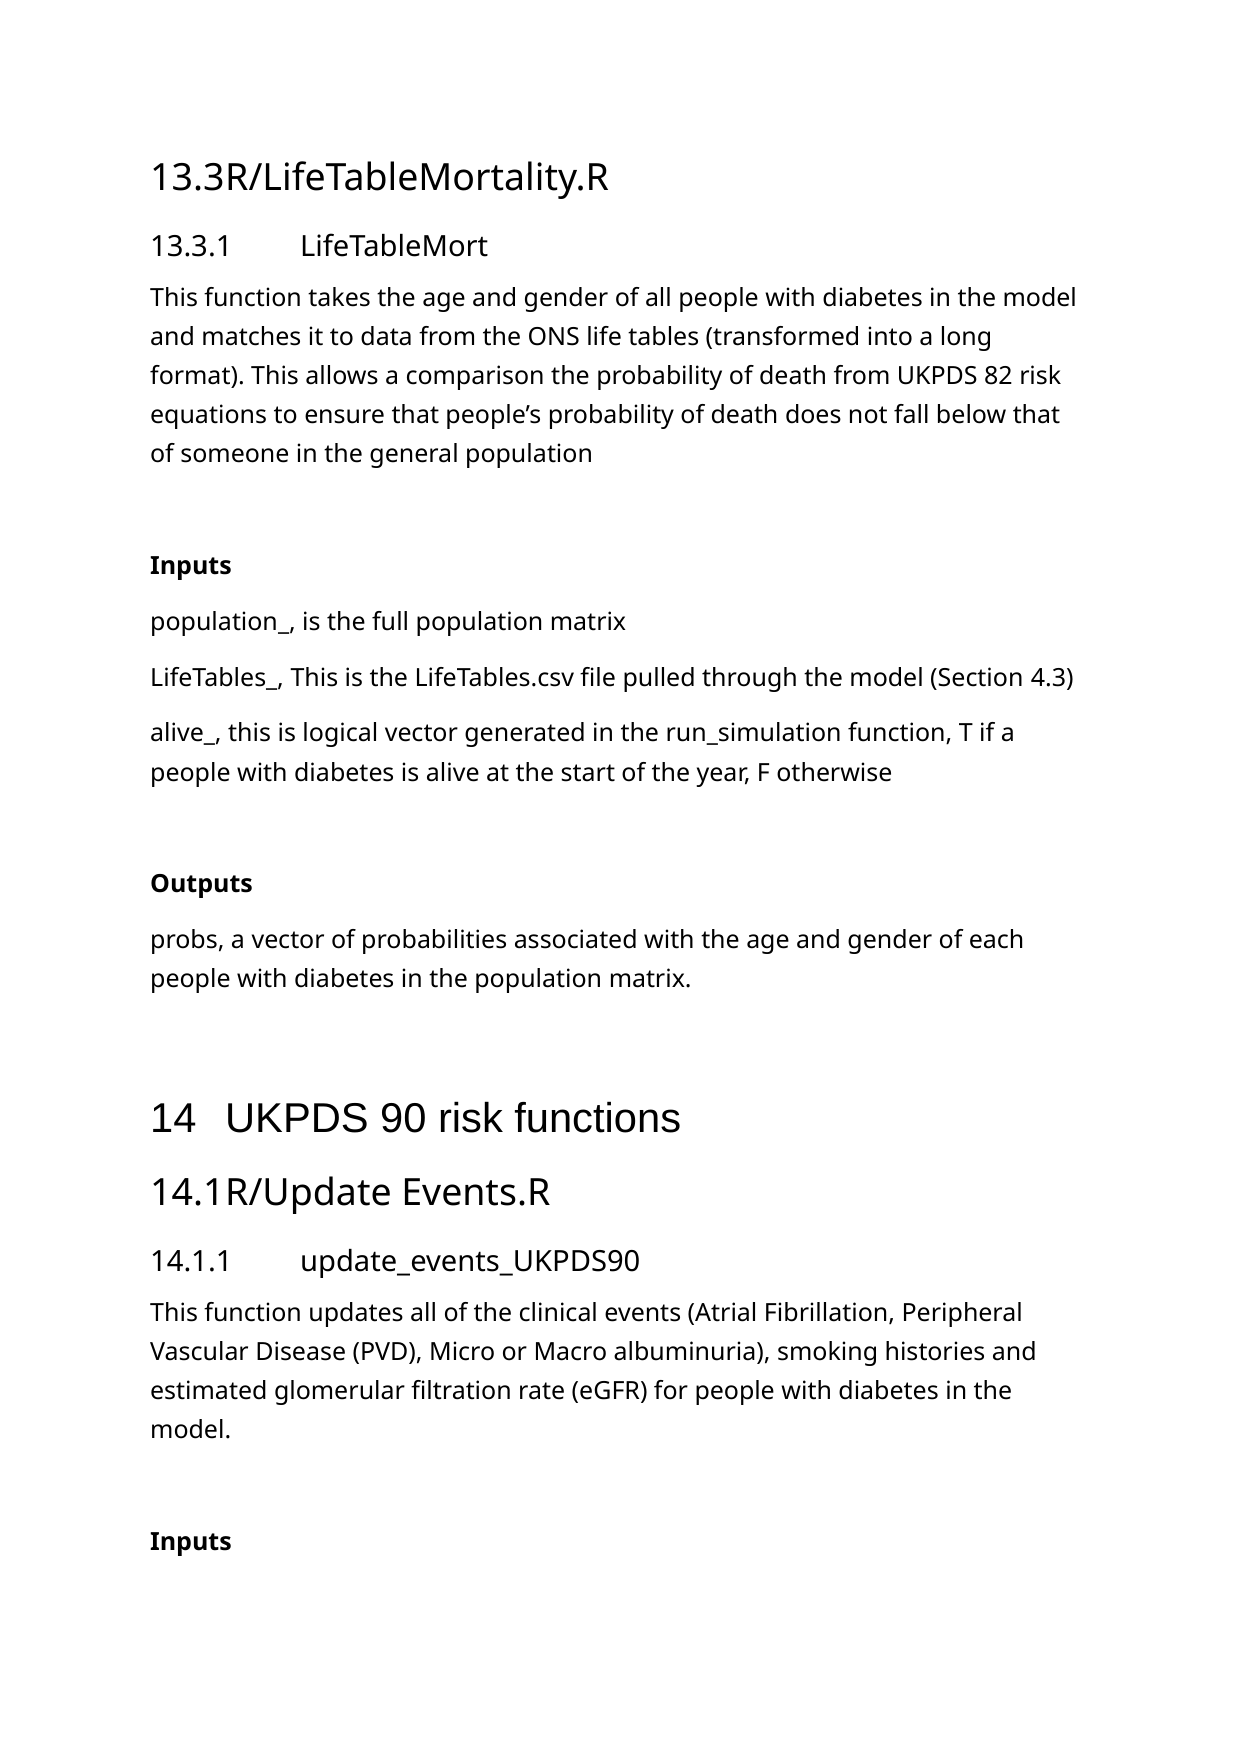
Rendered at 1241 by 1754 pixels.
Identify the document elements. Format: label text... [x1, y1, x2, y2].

text This function updates all of the clinical events (Atrial Fibrillation, Peripheral Vascular Disease (PVD), Micro or Macro albuminuria), smoking histories and estimated glomerular filtration rate (eGFR) for people with diabetes in the model. [150, 1294, 1090, 1446]
subtitle LifeTableMort [150, 225, 1090, 265]
text population_, is the full population matrix [150, 603, 1090, 637]
text LifeTables_, This is the LifeTables.csv file pulled through the model (Section ‎3.3) [150, 659, 1090, 693]
text Inputs [150, 548, 1090, 582]
text This function takes the age and gender of all people with diabetes in the model and matches it to data from the ONS life tables (transformed into a long format). This allows a comparison the probability of death from UKPDS 82 risk equations to ensure that people’s probability of death does not fall below that of someone in the general population [150, 279, 1090, 470]
subtitle UKPDS 90 risk functions [150, 1093, 1090, 1141]
text Outputs [150, 866, 1090, 900]
subtitle update_events_UKPDS90 [150, 1241, 1090, 1280]
text Inputs [150, 1524, 1090, 1558]
subtitle R/LifeTableMortality.R [150, 150, 1090, 201]
text alive_, this is logical vector generated in the run_simulation function, T if a people with diabetes is alive at the start of the year, F otherwise [150, 715, 1090, 788]
subtitle R/Update Events.R [150, 1165, 1090, 1216]
text probs, a vector of probabilities associated with the age and gender of each people with diabetes in the population matrix. [150, 922, 1090, 995]
